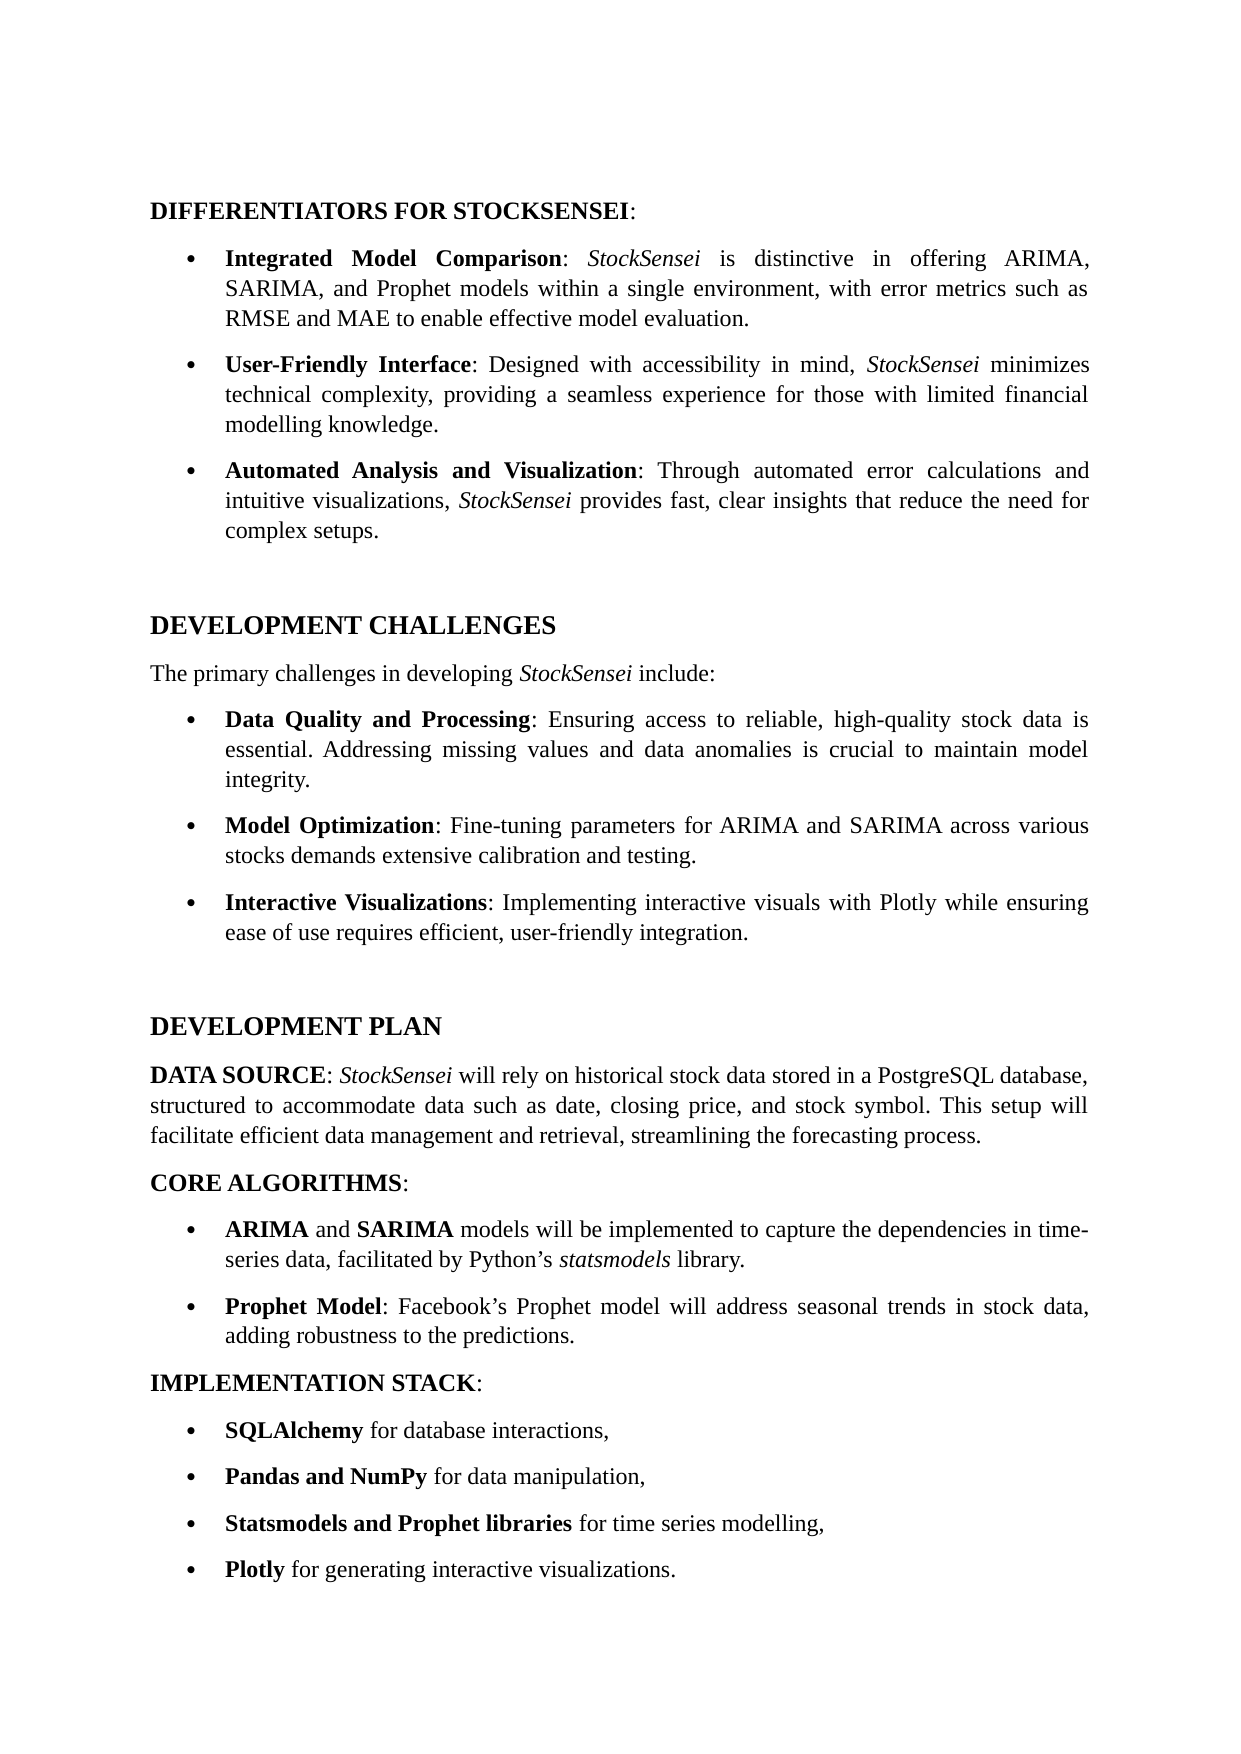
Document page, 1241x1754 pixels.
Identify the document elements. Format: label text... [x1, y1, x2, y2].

text DEVELOPMENT CHALLENGES [150, 609, 1090, 640]
text IMPLEMENTATION STACK: [150, 1368, 1090, 1397]
list ARIMA and SARIMA models will be implemented to capture the dependencies in time-series data, facilitated by Python’s statsmodels library. [187, 1216, 1090, 1273]
list Model Optimization: Fine-tuning parameters for ARIMA and SARIMA across various stocks demands extensive calibration and testing. [187, 811, 1090, 869]
text DEVELOPMENT PLAN [150, 1010, 1090, 1042]
list SQLAlchemy for database interactions, [187, 1416, 1090, 1443]
list Statsmodels and Prophet libraries for time series modelling, [187, 1509, 1090, 1536]
list Interactive Visualizations: Implementing interactive visuals with Plotly while ensuring ease of use requires efficient, user-friendly integration. [187, 888, 1090, 945]
list Plotly for generating interactive visualizations. [187, 1555, 1090, 1583]
text CORE ALGORITHMS: [150, 1168, 1090, 1197]
list Pandas and NumPy for data manipulation, [187, 1462, 1090, 1490]
text DATA SOURCE: StockSensei will rely on historical stock data stored in a PostgreSQL database, structured to accommodate data such as date, closing price, and stock symbol. This setup will facilitate efficient data management and retrieval, streamlining the forecasting process. [150, 1061, 1090, 1149]
list User-Friendly Interface: Designed with accessibility in mind, StockSensei minimizes technical complexity, providing a seamless experience for those with limited financial modelling knowledge. [187, 350, 1090, 437]
text DIFFERENTIATORS FOR STOCKSENSEI: [150, 196, 1090, 225]
list Data Quality and Processing: Ensuring access to reliable, high-quality stock data is essential. Addressing missing values and data anomalies is crucial to maintain model integrity. [187, 705, 1090, 793]
list Automated Analysis and Visualization: Through automated error calculations and intuitive visualizations, StockSensei provides fast, clear insights that reduce the need for complex setups. [187, 456, 1090, 543]
list Integrated Model Comparison: StockSensei is distinctive in offering ARIMA, SARIMA, and Prophet models within a single environment, with error metrics such as RMSE and MAE to enable effective model evaluation. [187, 244, 1090, 331]
list Prophet Model: Facebook’s Prophet model will address seasonal trends in stock data, adding robustness to the predictions. [187, 1292, 1090, 1349]
text The primary challenges in developing StockSensei include: [150, 659, 1090, 687]
